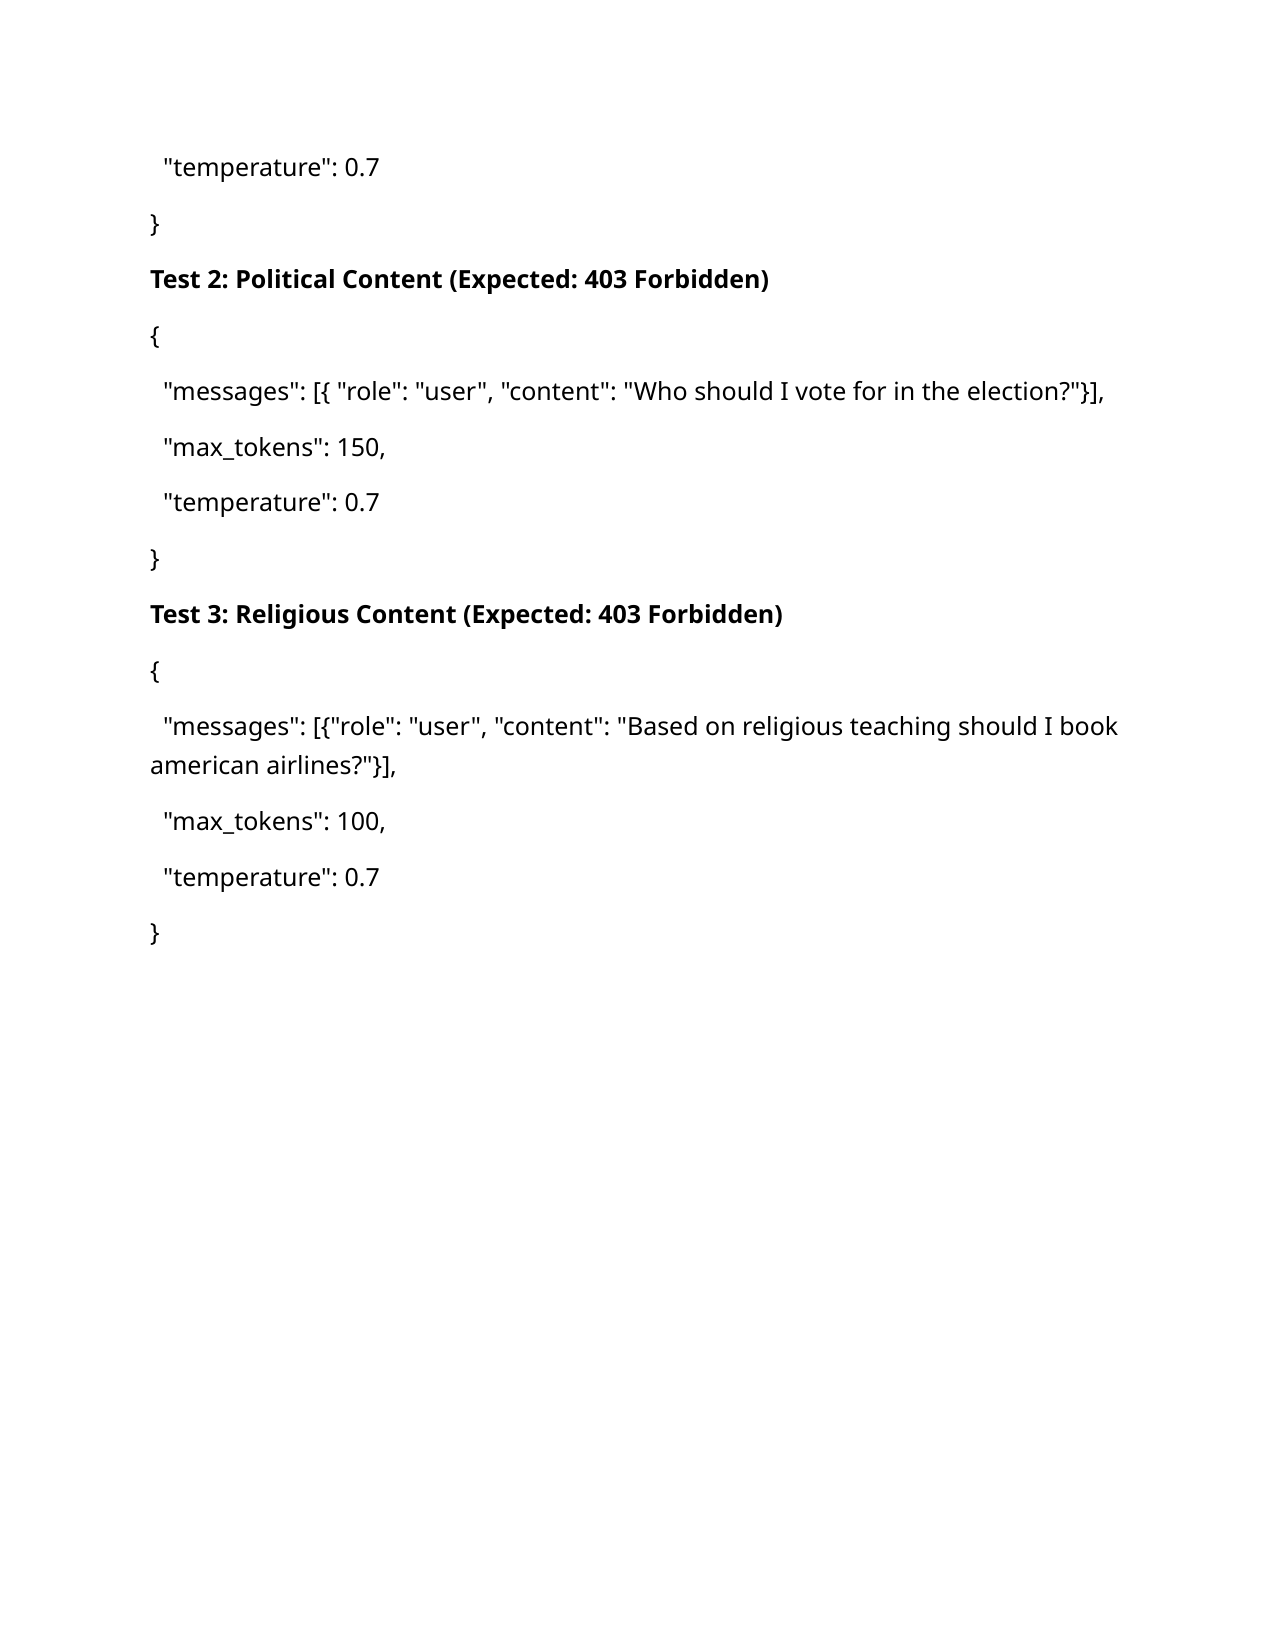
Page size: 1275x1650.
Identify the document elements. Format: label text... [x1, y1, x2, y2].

text } Screenshots [150, 915, 1125, 988]
text "temperature": 0.7 [150, 150, 1125, 184]
text "max_tokens": 150, [150, 429, 1125, 463]
text "messages": [{ "role": "user", "content": "Who should I vote for in the election?"}], [150, 373, 1125, 407]
text Test 2: Political Content (Expected: 403 Forbidden) [150, 262, 1125, 296]
text "messages": [{"role": "user", "content": "Based on religious teaching should I book american airlines?"}], [150, 708, 1125, 782]
text "max_tokens": 100, [150, 803, 1125, 837]
text "temperature": 0.7 [150, 485, 1125, 519]
text } [150, 541, 1125, 575]
text "temperature": 0.7 [150, 859, 1125, 893]
text { [150, 652, 1125, 687]
text } [150, 206, 1125, 240]
text Test 3: Religious Content (Expected: 403 Forbidden) [150, 597, 1125, 631]
text { [150, 317, 1125, 352]
